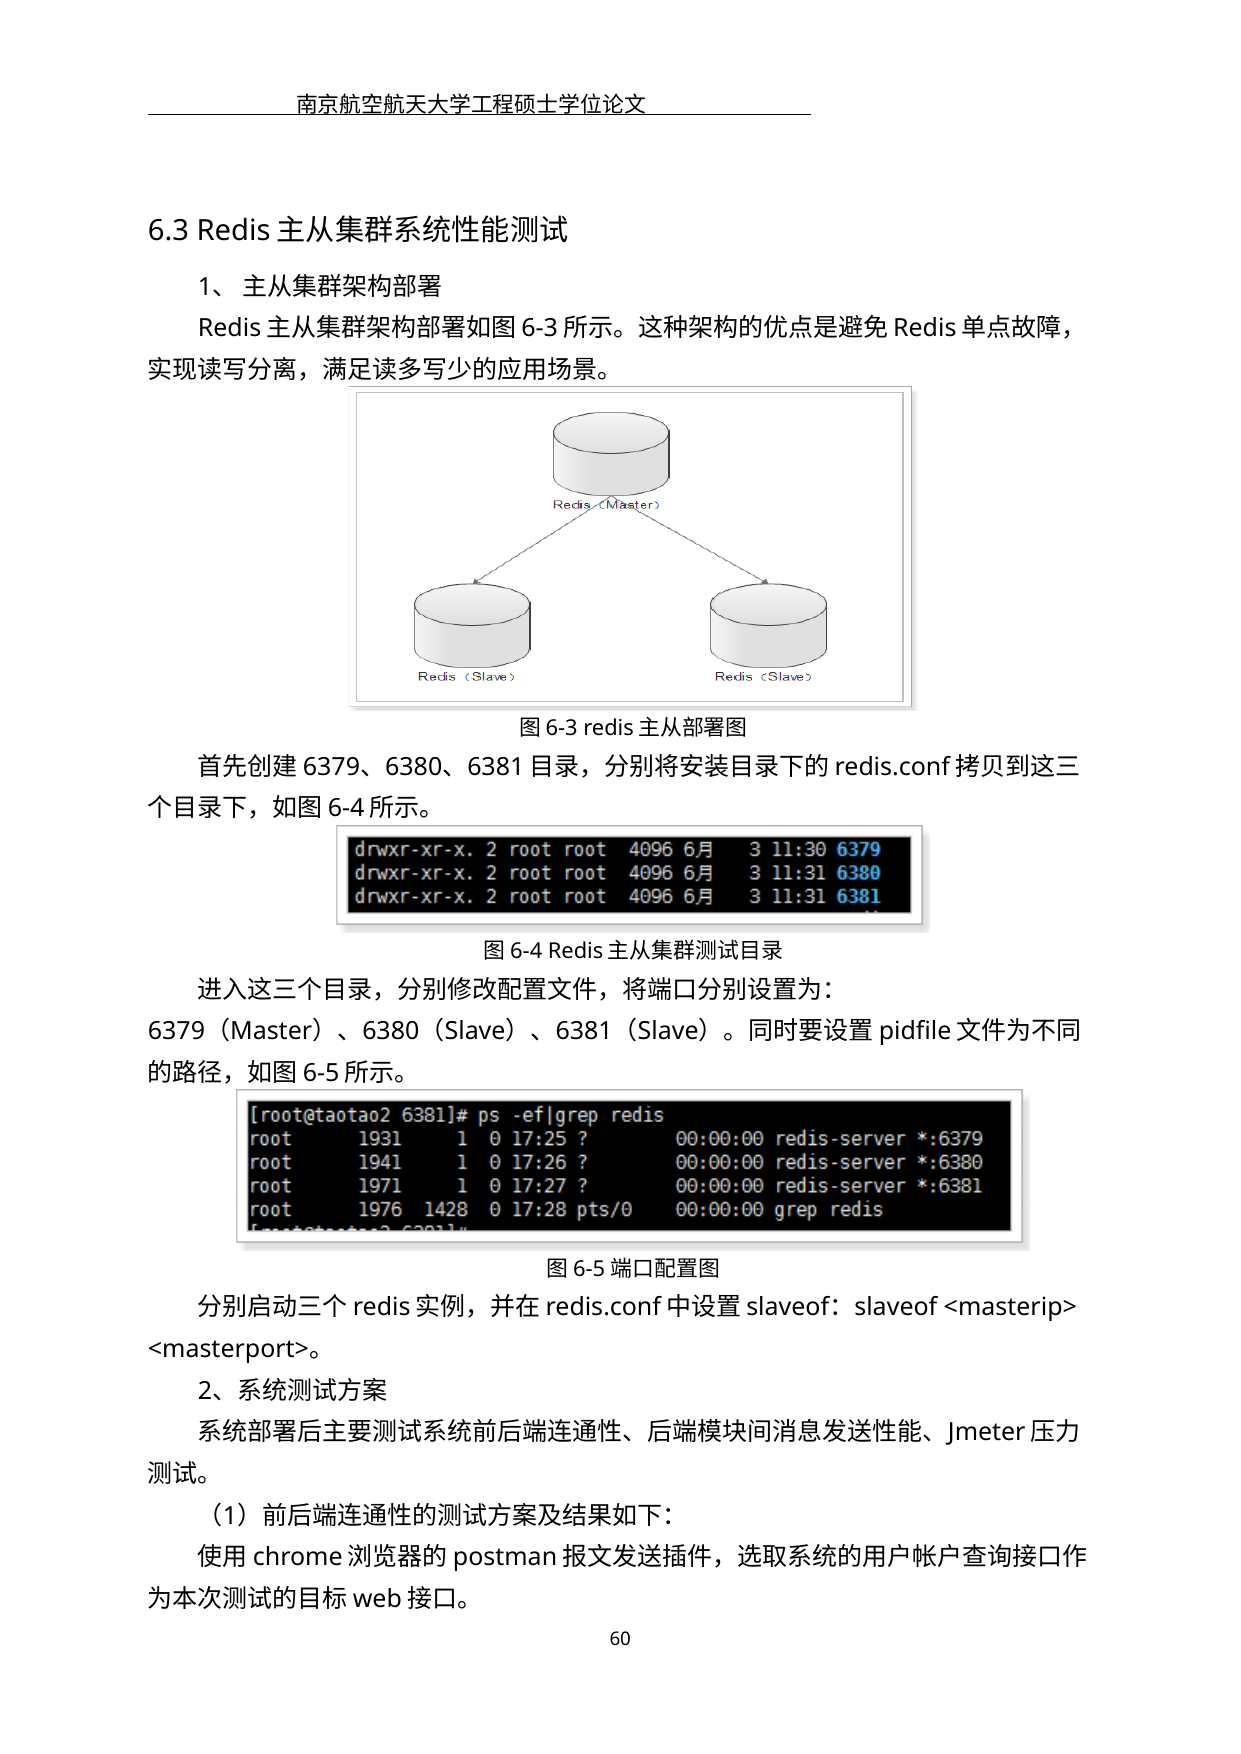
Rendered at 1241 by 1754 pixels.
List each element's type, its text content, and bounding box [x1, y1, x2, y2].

text 6.3 Redis主从集群系统性能测试 [148, 207, 1092, 249]
text 进入这三个目录，分别修改配置文件，将端口分别设置为： 6379（Master）、6380（Slave）、6381（Slave）。同时要设置pidfile文件为不同的路径，如图6-5所示。 [148, 965, 1092, 1090]
text （1）前后端连通性的测试方案及结果如下： [148, 1491, 1092, 1532]
text 图6-3 redis主从部署图 [148, 710, 1092, 742]
picture [348, 386, 918, 711]
text 2、系统测试方案 [148, 1366, 1092, 1407]
text 使用chrome浏览器的postman报文发送插件，选取系统的用户帐户查询接口作为本次测试的目标web接口。 [148, 1532, 1092, 1616]
text 分别启动三个redis实例，并在redis.conf中设置slaveof：slaveof <masterip> <masterport>。 [148, 1282, 1092, 1366]
text 系统部署后主要测试系统前后端连通性、后端模块间消息发送性能、Jmeter压力测试。 [148, 1407, 1092, 1491]
text 1、 主从集群架构部署 [148, 262, 1092, 303]
text 首先创建6379、6380、6381目录，分别将安装目录下的redis.conf拷贝到这三个目录下，如图6-4所示。 [148, 742, 1092, 825]
picture [236, 1089, 1030, 1251]
text Redis主从集群架构部署如图6-3所示。这种架构的优点是避免Redis单点故障，实现读写分离，满足读多写少的应用场景。 [148, 303, 1092, 387]
text 图6-5 端口配置图 [148, 1251, 1092, 1282]
picture [336, 825, 930, 933]
text 图6-4 Redis主从集群测试目录 [148, 933, 1092, 965]
